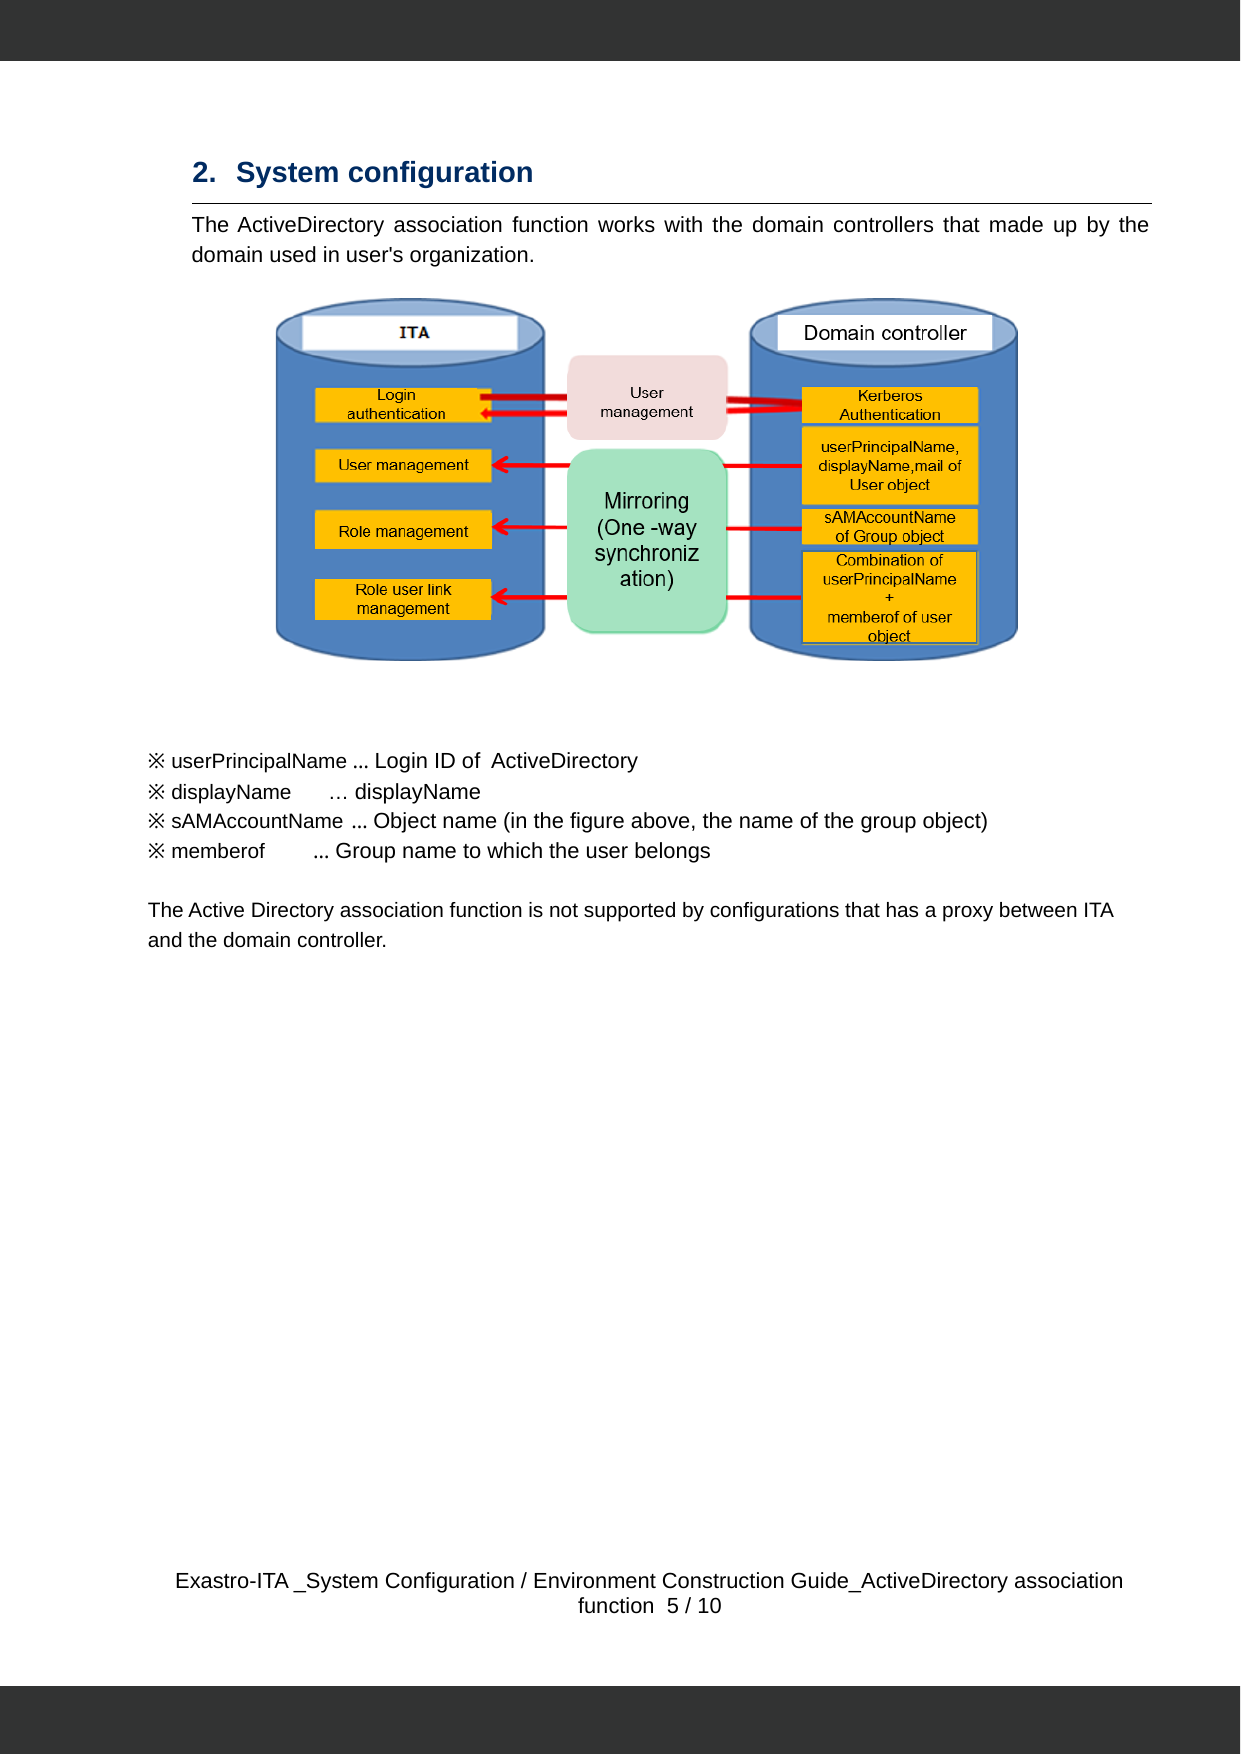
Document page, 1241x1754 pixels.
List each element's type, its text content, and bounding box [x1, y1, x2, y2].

text The Active Directory association function is not supported by configurations that has a proxy between ITA and the domain controller. [148, 895, 1152, 954]
picture [0, 1686, 1241, 1754]
picture [275, 298, 1024, 661]
subtitle System configuration [192, 142, 1152, 203]
text ※ userPrincipalName … Login ID of ActiveDirectory ※ displayName … displayName [148, 746, 1152, 805]
text ※ sAMAccountName … Object name (in the figure above, the name of the group object) ※ memberof … Group name to which the user belongs [148, 805, 1152, 865]
text The ActiveDirectory association function works with the domain controllers that made up by the domain used in user's organization. [191, 209, 1152, 269]
picture [0, 0, 1241, 61]
